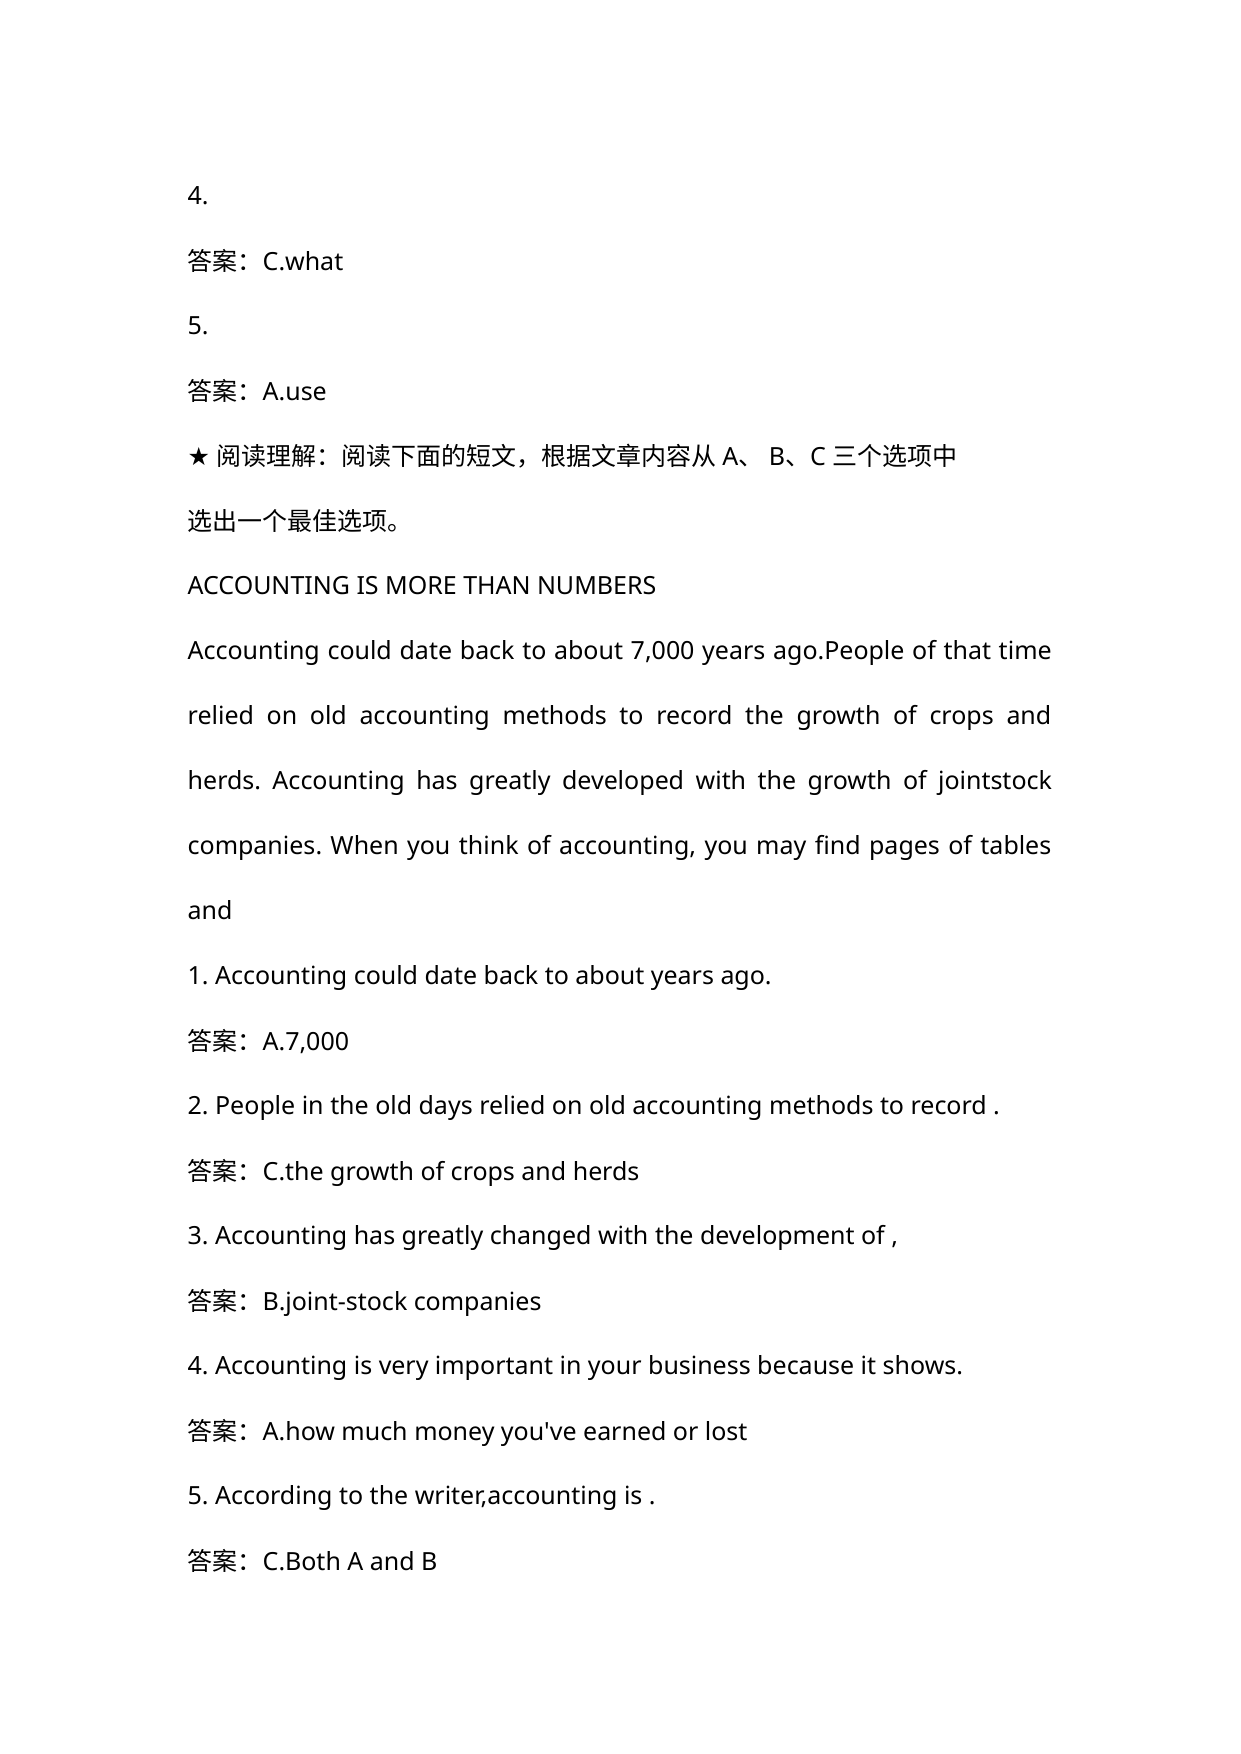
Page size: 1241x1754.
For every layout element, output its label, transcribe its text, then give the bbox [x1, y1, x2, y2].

text 答案：A.how much money you've earned or lost [187, 1397, 1053, 1462]
text 5. [187, 292, 1053, 357]
text 答案：A.use [187, 357, 1053, 422]
text 答案：C.what [187, 227, 1053, 292]
text 答案：C.Both A and B [187, 1527, 1053, 1592]
text 答案：B.joint-stock companies [187, 1267, 1053, 1332]
text 4. [187, 162, 1053, 227]
text 选出一个最佳选项。 [187, 487, 1053, 552]
text 1. Accounting could date back to about years ago. [187, 942, 1053, 1007]
text 答案：A.7,000 [187, 1007, 1053, 1072]
text ACCOUNTING IS MORE THAN NUMBERS [187, 552, 1053, 617]
text ★ 阅读理解：阅读下面的短文，根据文章内容从 A、 B、C 三个选项中 [187, 422, 1053, 487]
text 2. People in the old days relied on old accounting methods to record . [187, 1072, 1053, 1137]
text 答案：C.the growth of crops and herds [187, 1137, 1053, 1202]
text 4. Accounting is very important in your business because it shows. [187, 1332, 1053, 1397]
text 5. According to the writer,accounting is . [187, 1462, 1053, 1527]
text Accounting could date back to about 7,000 years ago.People of that time relied on old accounting methods to record the growth of crops and herds. Accounting has greatly developed with the growth of jointstock companies. When you think of accounting, you may find pages of tables and [187, 617, 1053, 942]
text 3. Accounting has greatly changed with the development of , [187, 1202, 1053, 1267]
